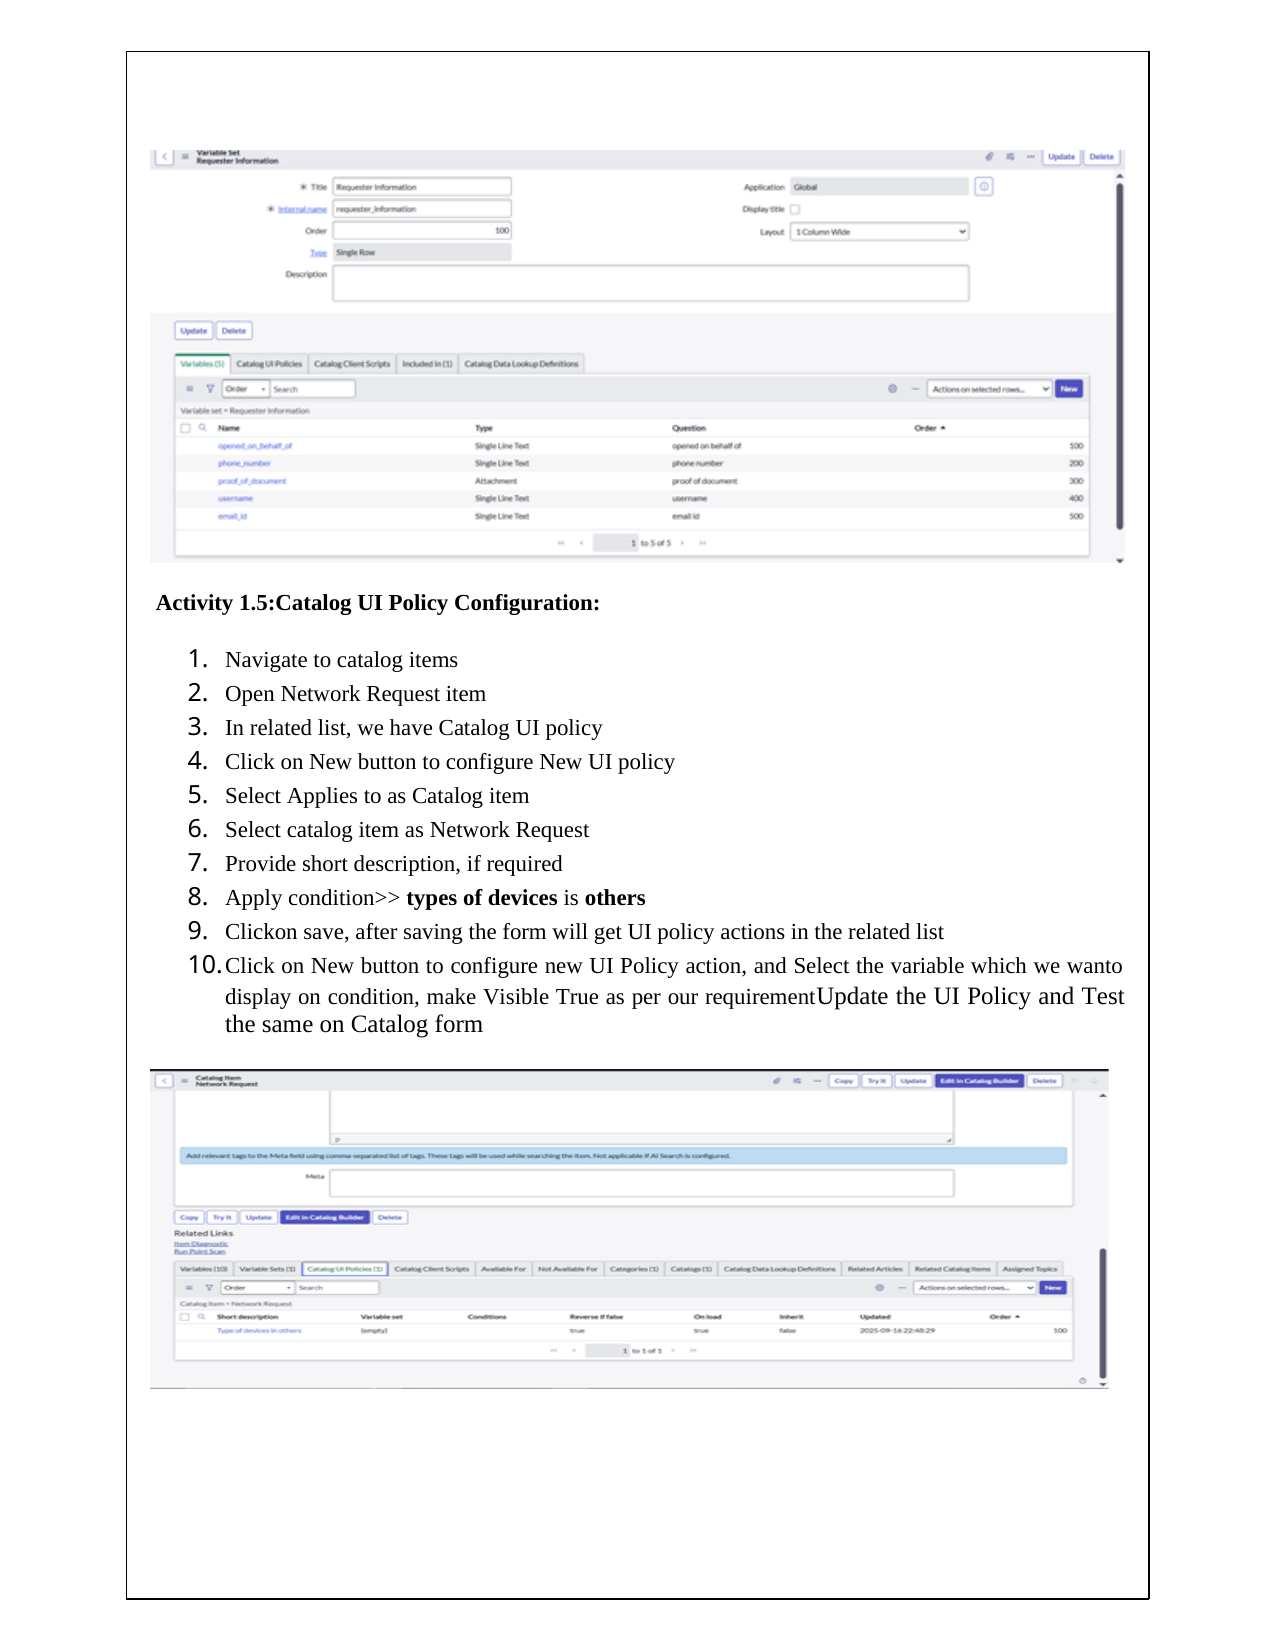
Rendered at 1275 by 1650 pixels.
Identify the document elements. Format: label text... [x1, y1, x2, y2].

text Activity 1.5:Catalog UI Policy Configuration: [150, 589, 875, 615]
picture [150, 1069, 1109, 1389]
list Click on New button to configure new UI Policy action, and Select the variable which we wanto display on condition, make Visible True as per our requirementUpdate the UI Policy and Test the same on Catalog form [187, 947, 1125, 1038]
list Click on New button to configure New UI policy [187, 742, 1125, 776]
list Provide short description, if required [187, 844, 1125, 879]
list In related list, we have Catalog UI policy [187, 708, 1125, 742]
list Apply condition>> types of devices is others [187, 879, 1125, 913]
list Navigate to catalog items [187, 640, 1125, 674]
list Open Network Request item [187, 674, 1125, 708]
list Clickon save, after saving the form will get UI policy actions in the related list [187, 913, 1125, 947]
list Select catalog item as Network Request [187, 811, 1125, 844]
picture [150, 150, 1125, 563]
list Select Applies to as Catalog item [187, 776, 1125, 811]
